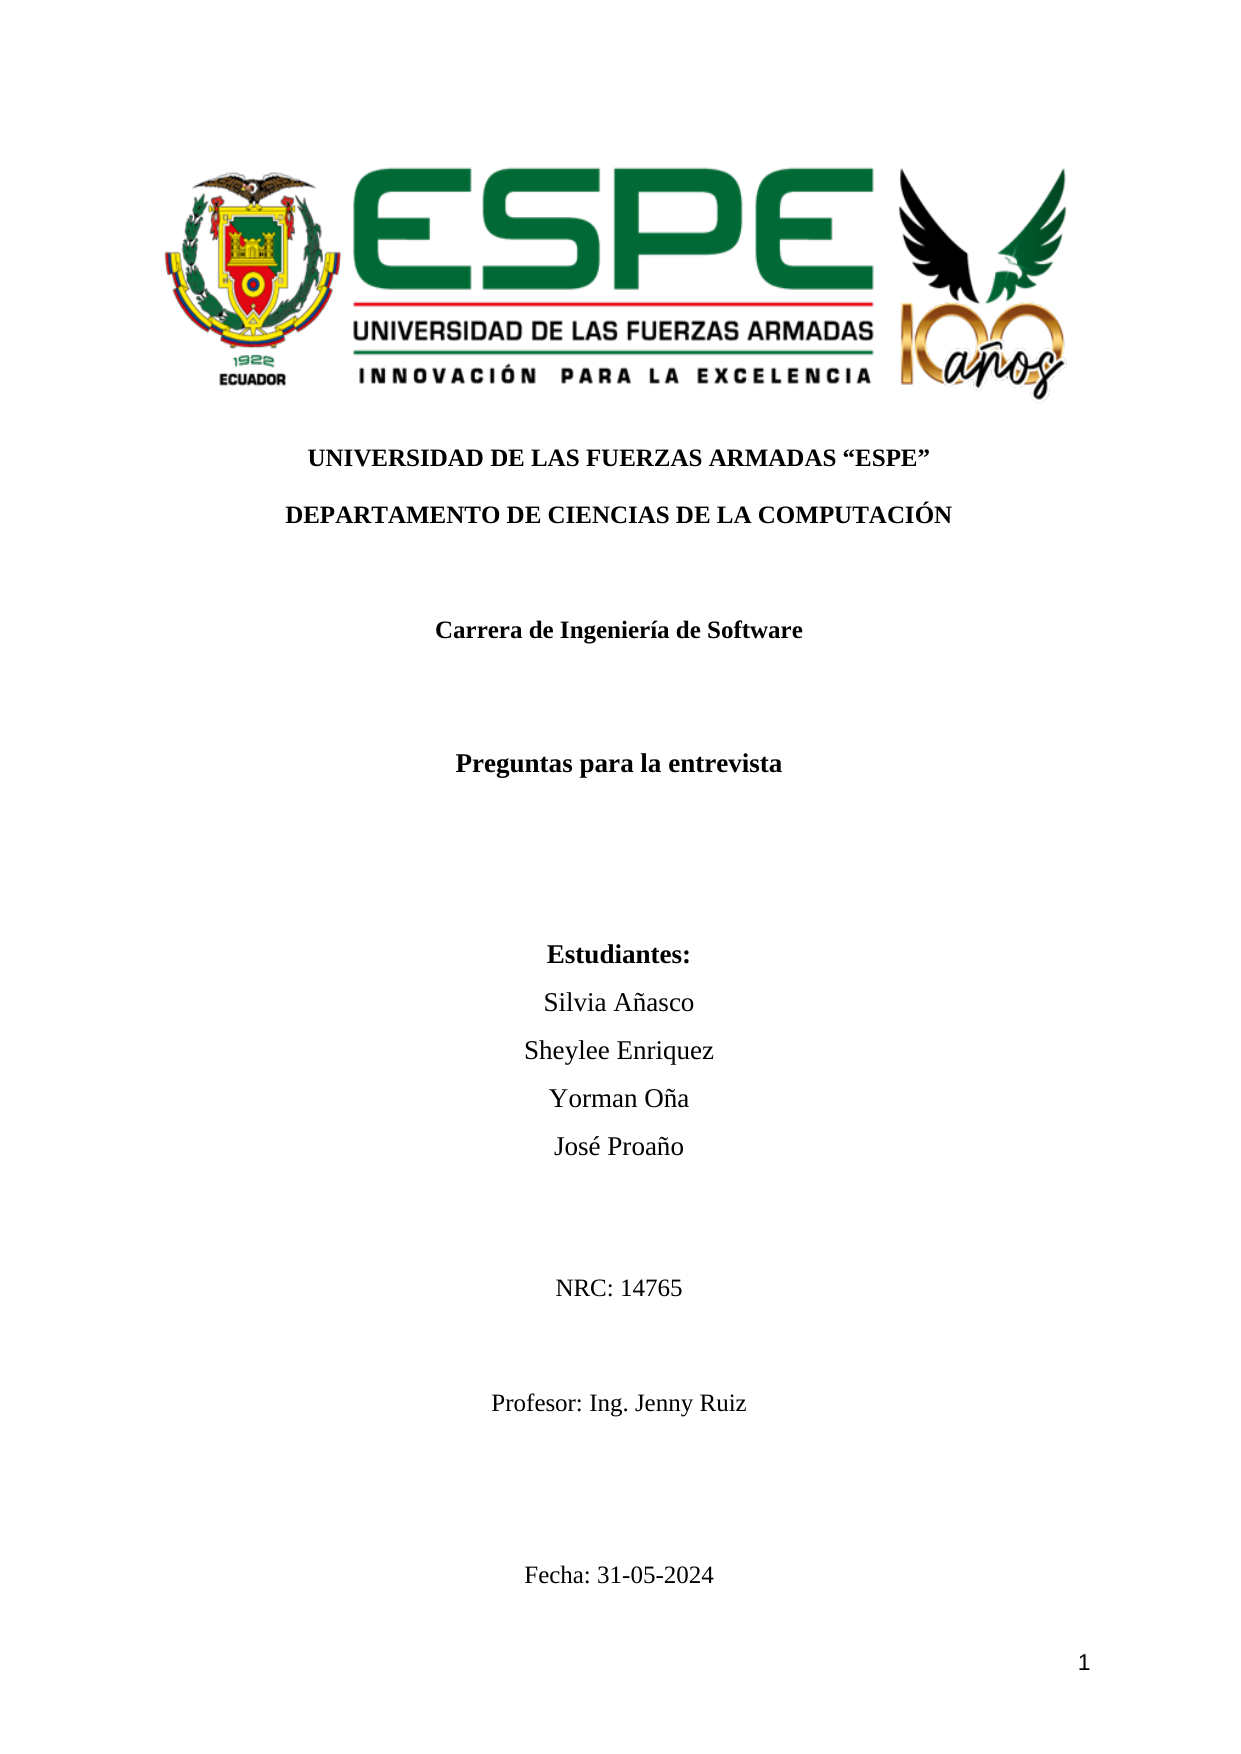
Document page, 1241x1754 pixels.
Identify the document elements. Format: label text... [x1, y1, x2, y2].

text UNIVERSIDAD DE LAS FUERZAS ARMADAS “ESPE” [148, 443, 1090, 472]
text Carrera de Ingeniería de Software [148, 616, 1090, 644]
text Yorman Oña [148, 1082, 1090, 1113]
text Profesor: Ing. Jenny Ruiz [148, 1388, 1090, 1417]
text José Proaño [148, 1130, 1090, 1161]
text Estudiantes: [148, 938, 1090, 969]
text Sheylee Enriquez [148, 1034, 1090, 1065]
text NRC: 14765 [148, 1273, 1090, 1302]
text Silvia Añasco [148, 986, 1090, 1017]
picture [148, 150, 1089, 417]
text Preguntas para la entrevista [148, 747, 1090, 778]
text Fecha: 31-05-2024 [148, 1561, 1090, 1589]
text DEPARTAMENTO DE CIENCIAS DE LA COMPUTACIÓN [148, 501, 1090, 529]
